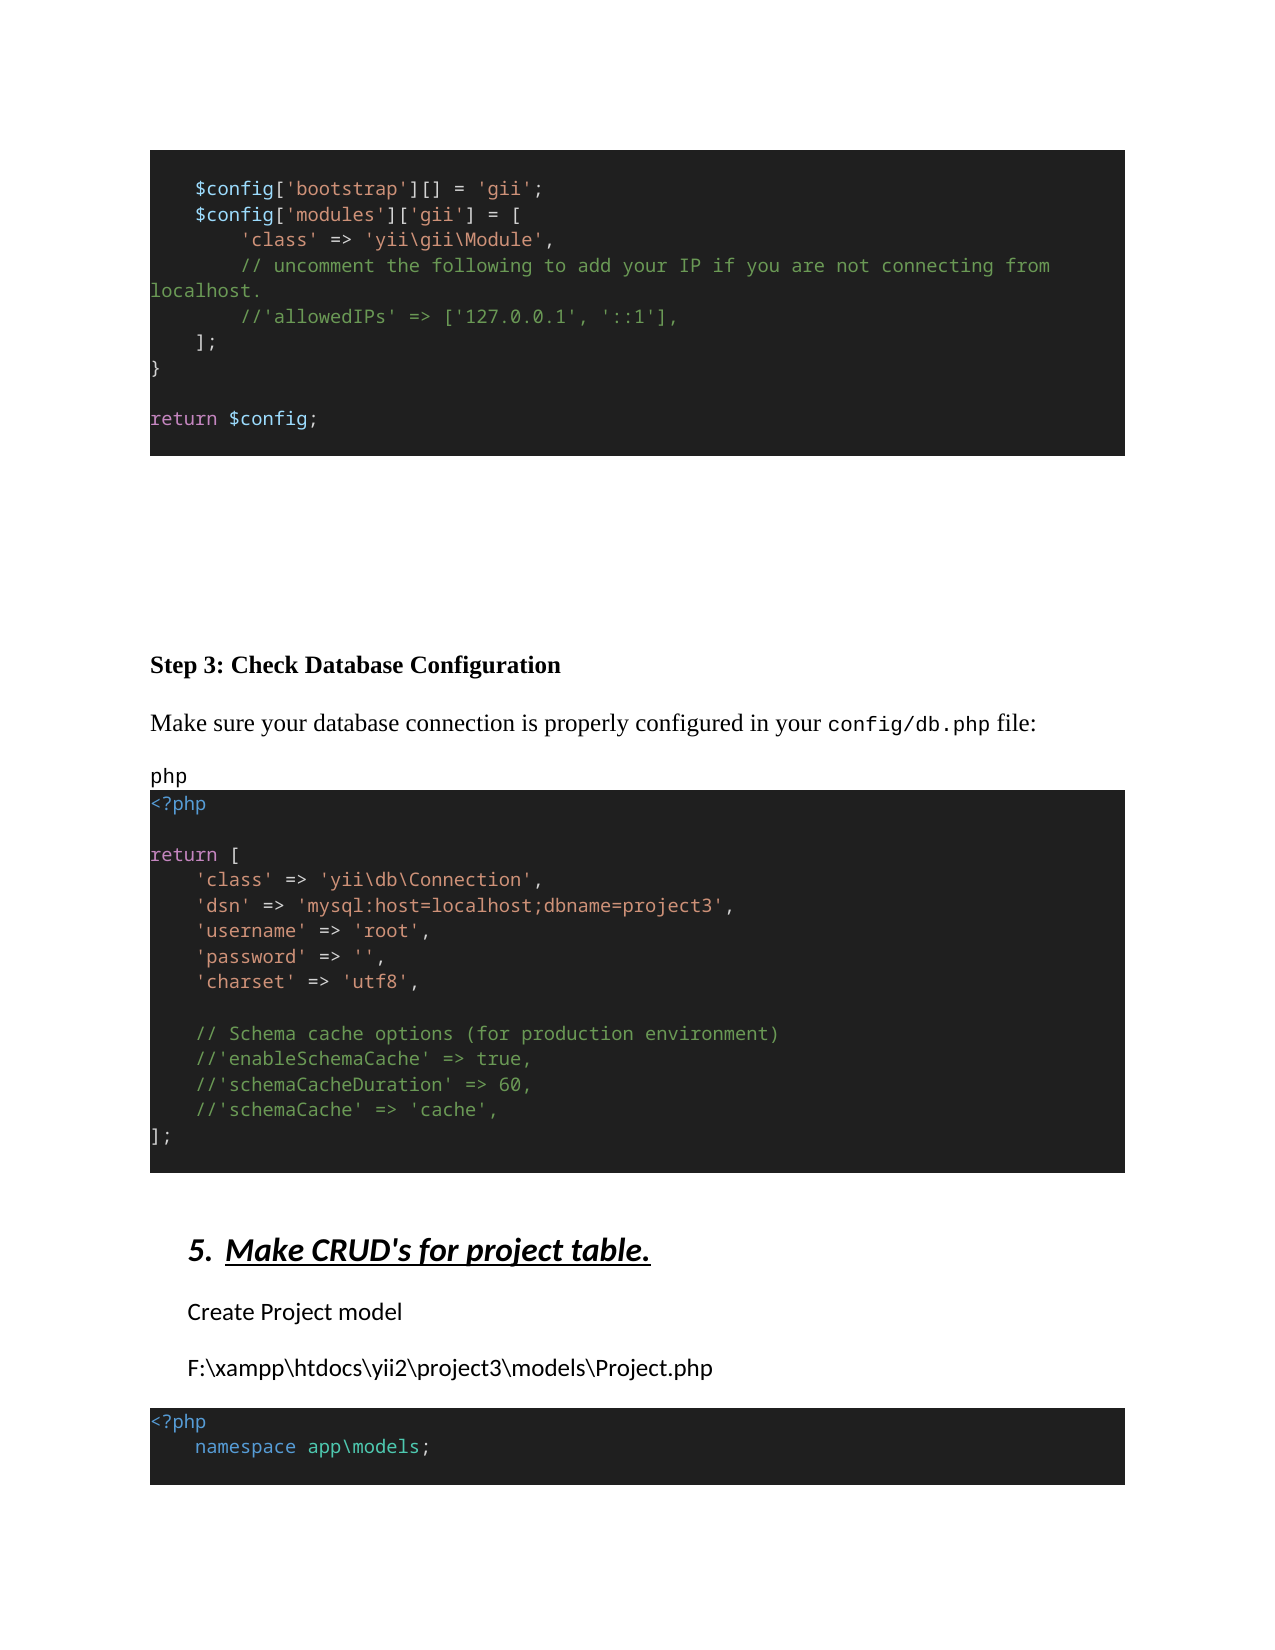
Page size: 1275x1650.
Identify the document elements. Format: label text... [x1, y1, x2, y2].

text <?php [150, 1408, 1125, 1434]
text 'username' => 'root', [150, 918, 1125, 943]
text //'schemaCache' => 'cache', [150, 1096, 1125, 1122]
text 'password' => '', [150, 943, 1125, 969]
text Create Project model [187, 1296, 1125, 1327]
text return [ [150, 841, 1125, 867]
text ]; [150, 1122, 1125, 1147]
text // Schema cache options (for production environment) [150, 1020, 1125, 1045]
text 'class' => 'yii\db\Connection', [150, 867, 1125, 892]
text 'class' => 'yii\gii\Module', [150, 227, 1125, 252]
text 'dsn' => 'mysql:host=localhost;dbname=project3', [150, 892, 1125, 918]
text php [150, 767, 1125, 790]
text 'charset' => 'utf8', [150, 969, 1125, 994]
list Make CRUD's for project table. [187, 1229, 1125, 1269]
text } [150, 354, 1125, 380]
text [150, 252, 1125, 303]
text ]; [150, 329, 1125, 354]
text <?php [150, 790, 1125, 816]
text //'schemaCacheDuration' => 60, [150, 1071, 1125, 1096]
text //'allowedIPs' => ['127.0.0.1', '::1'], [150, 303, 1125, 329]
text F:\xampp\htdocs\yii2\project3\models\Project.php [187, 1352, 1125, 1383]
text Make sure your database connection is properly configured in your config/db.php file: [150, 708, 1125, 737]
text Step 3: Check Database Configuration [150, 650, 1125, 679]
text $config['modules']['gii'] = [ [150, 201, 1125, 227]
text //'enableSchemaCache' => true, [150, 1045, 1125, 1071]
text $config['bootstrap'][] = 'gii'; [150, 176, 1125, 201]
text return $config; [150, 405, 1125, 431]
text namespace app\models; [150, 1434, 1125, 1459]
